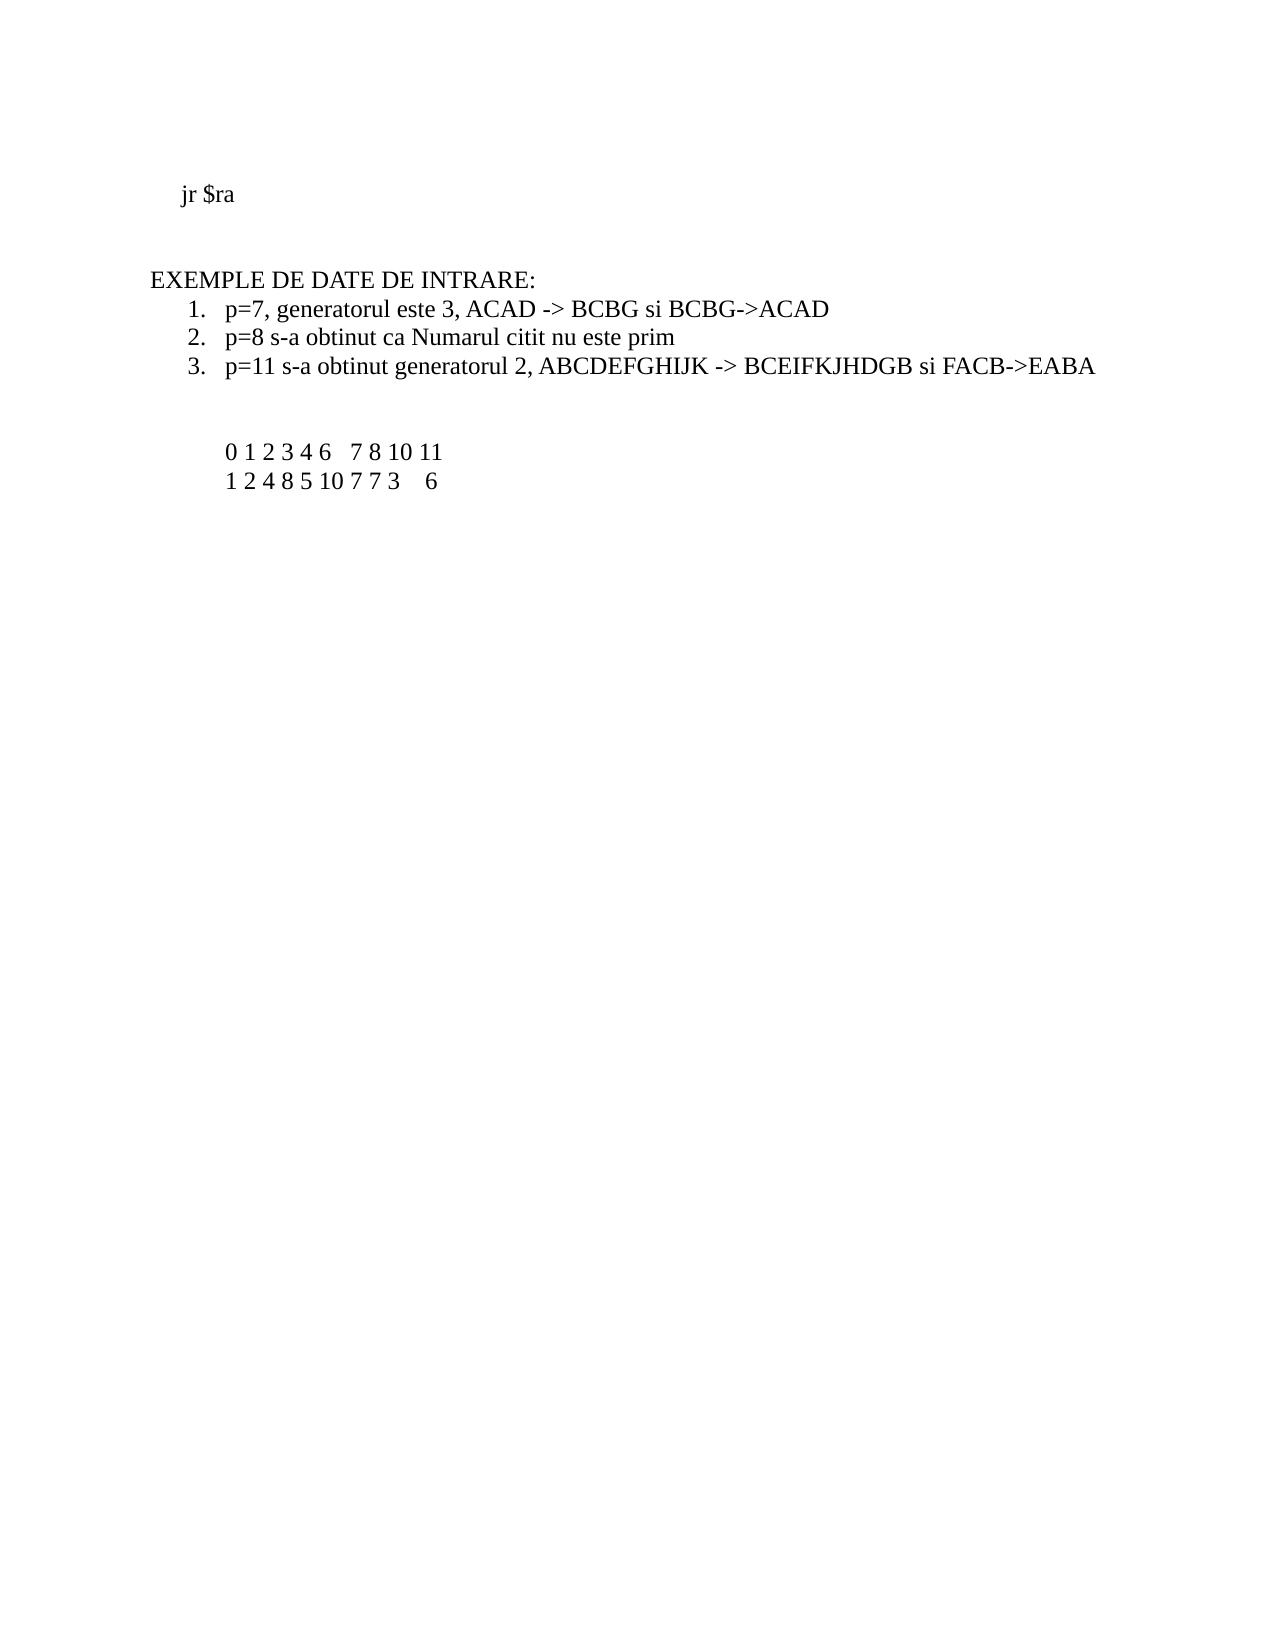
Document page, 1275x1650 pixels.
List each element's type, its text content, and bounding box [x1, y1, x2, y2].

list p=7, generatorul este 3, ACAD -> BCBG si BCBG->ACAD [187, 294, 1125, 322]
text EXEMPLE DE DATE DE INTRARE: [150, 265, 1125, 294]
list p=8 s-a obtinut ca Numarul citit nu este prim [187, 322, 1125, 351]
list 1 2 4 8 5 10 7 7 3 6 [225, 466, 1125, 495]
list 0 1 2 3 4 6 7 8 10 11 [225, 437, 1125, 466]
list p=11 s-a obtinut generatorul 2, ABCDEFGHIJK -> BCEIFKJHDGB si FACB->EABA [187, 351, 1125, 380]
text jr $ra [150, 179, 1125, 207]
